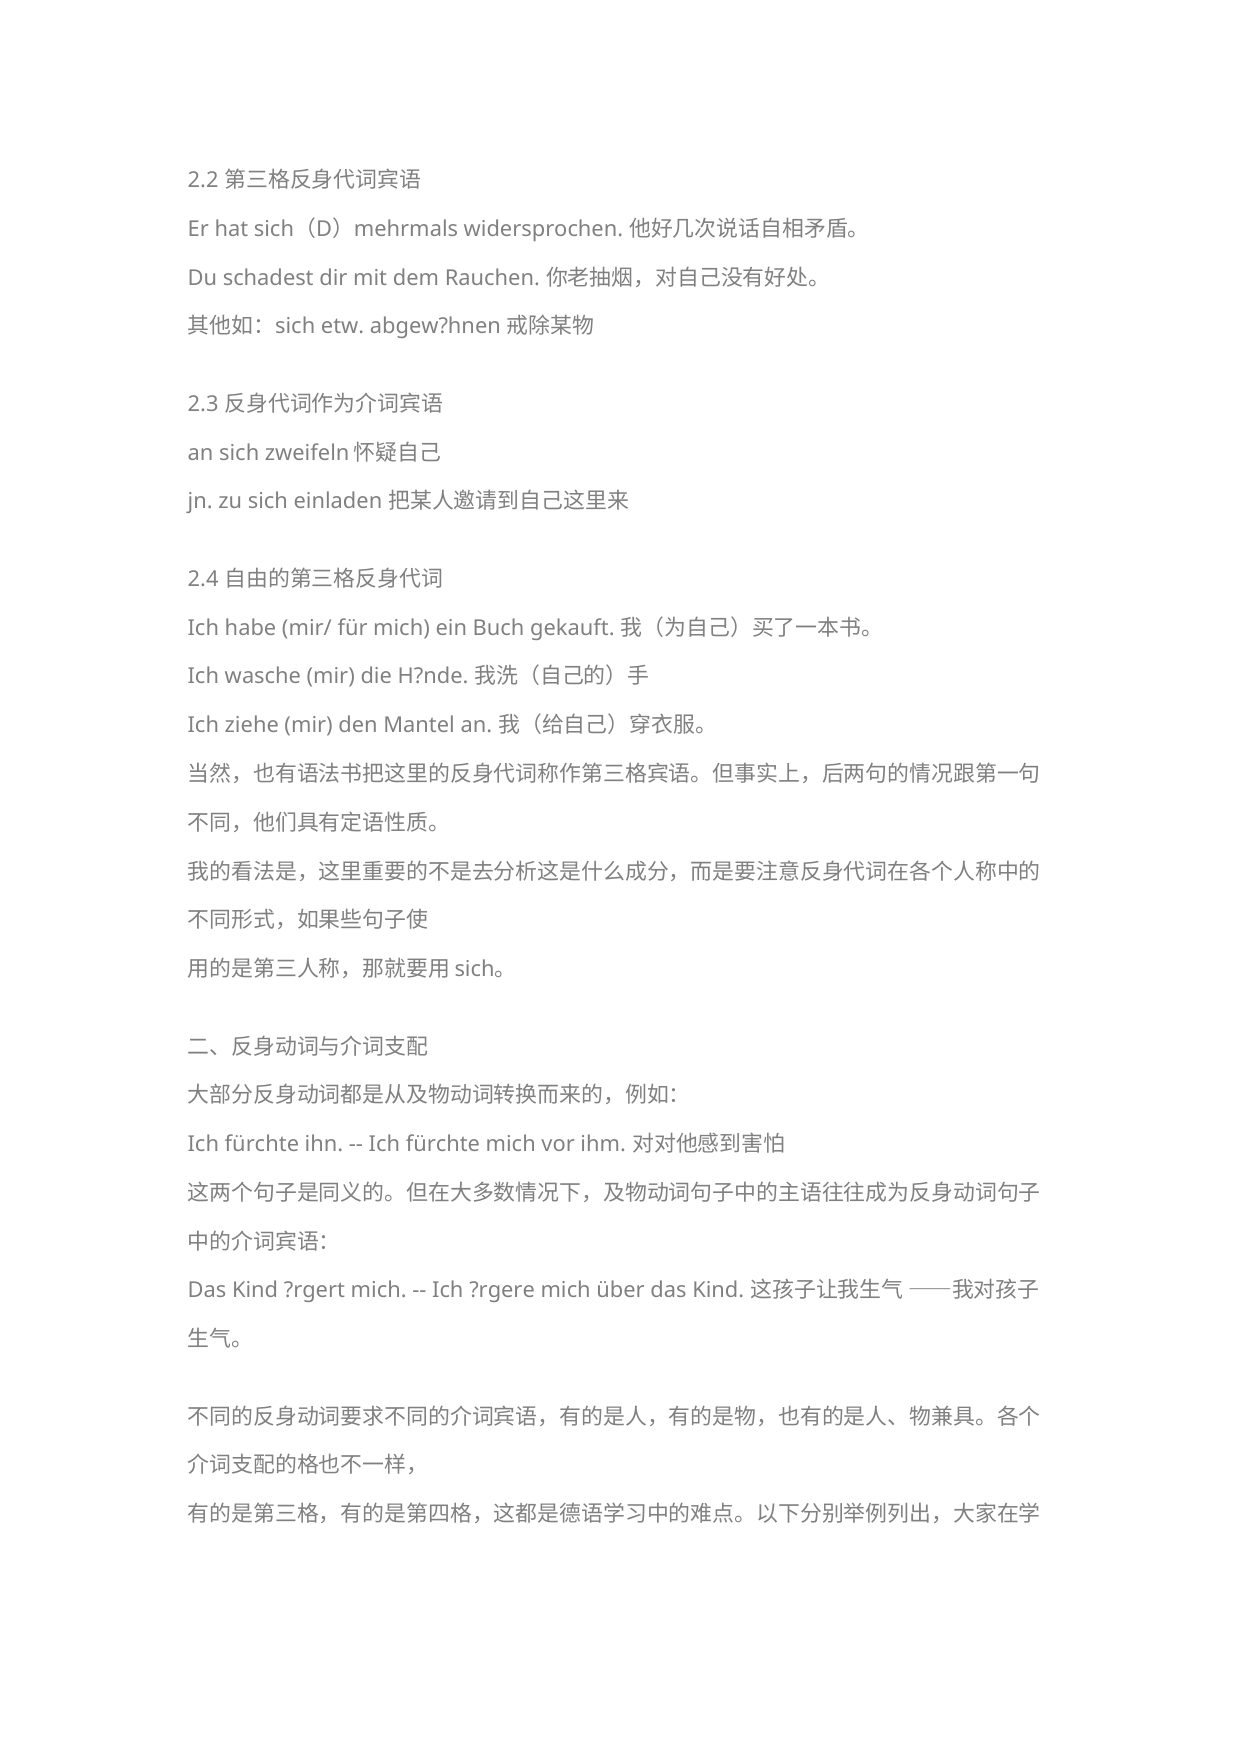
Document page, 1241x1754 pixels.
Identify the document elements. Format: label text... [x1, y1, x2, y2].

text 2.3 反身代词作为介词宾语 an sich zweifeln怀疑自己 jn. zu sich einladen 把某人邀请到自己这里来 [187, 386, 1053, 516]
text 2.4 自由的第三格反身代词 Ich habe (mir/ für mich) ein Buch gekauft. 我（为自己）买了一本书。 Ich wasche (mir) die H?nde. 我洗（自己的）手 Ich ziehe (mir) den Mantel an. 我（给自己）穿衣服。 当然，也有语法书把这里的反身代词称作第三格宾语。但事实上，后两句的情况跟第一句不同，他们具有定语性质。 我的看法是，这里重要的不是去分析这是什么成分，而是要注意反身代词在各个人称中的不同形式，如果些句子使 用的是第三人称，那就要用sich。 [187, 561, 1053, 983]
text 二、反身动词与介词支配 大部分反身动词都是从及物动词转换而来的，例如： Ich fürchte ihn. -- Ich fürchte mich vor ihm. 对对他感到害怕 这两个句子是同义的。但在大多数情况下，及物动词句子中的主语往往成为反身动词句子中的介词宾语： Das Kind ?rgert mich. -- Ich ?rgere mich über das Kind. 这孩子让我生气 ——我对孩子生气。 [187, 1028, 1053, 1353]
text 2.2 第三格反身代词宾语 Er hat sich（D）mehrmals widersprochen. 他好几次说话自相矛盾。 Du schadest dir mit dem Rauchen. 你老抽烟，对自己没有好处。 其他如：sich etw. abgew?hnen 戒除某物 [187, 162, 1053, 341]
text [187, 1398, 1053, 1528]
